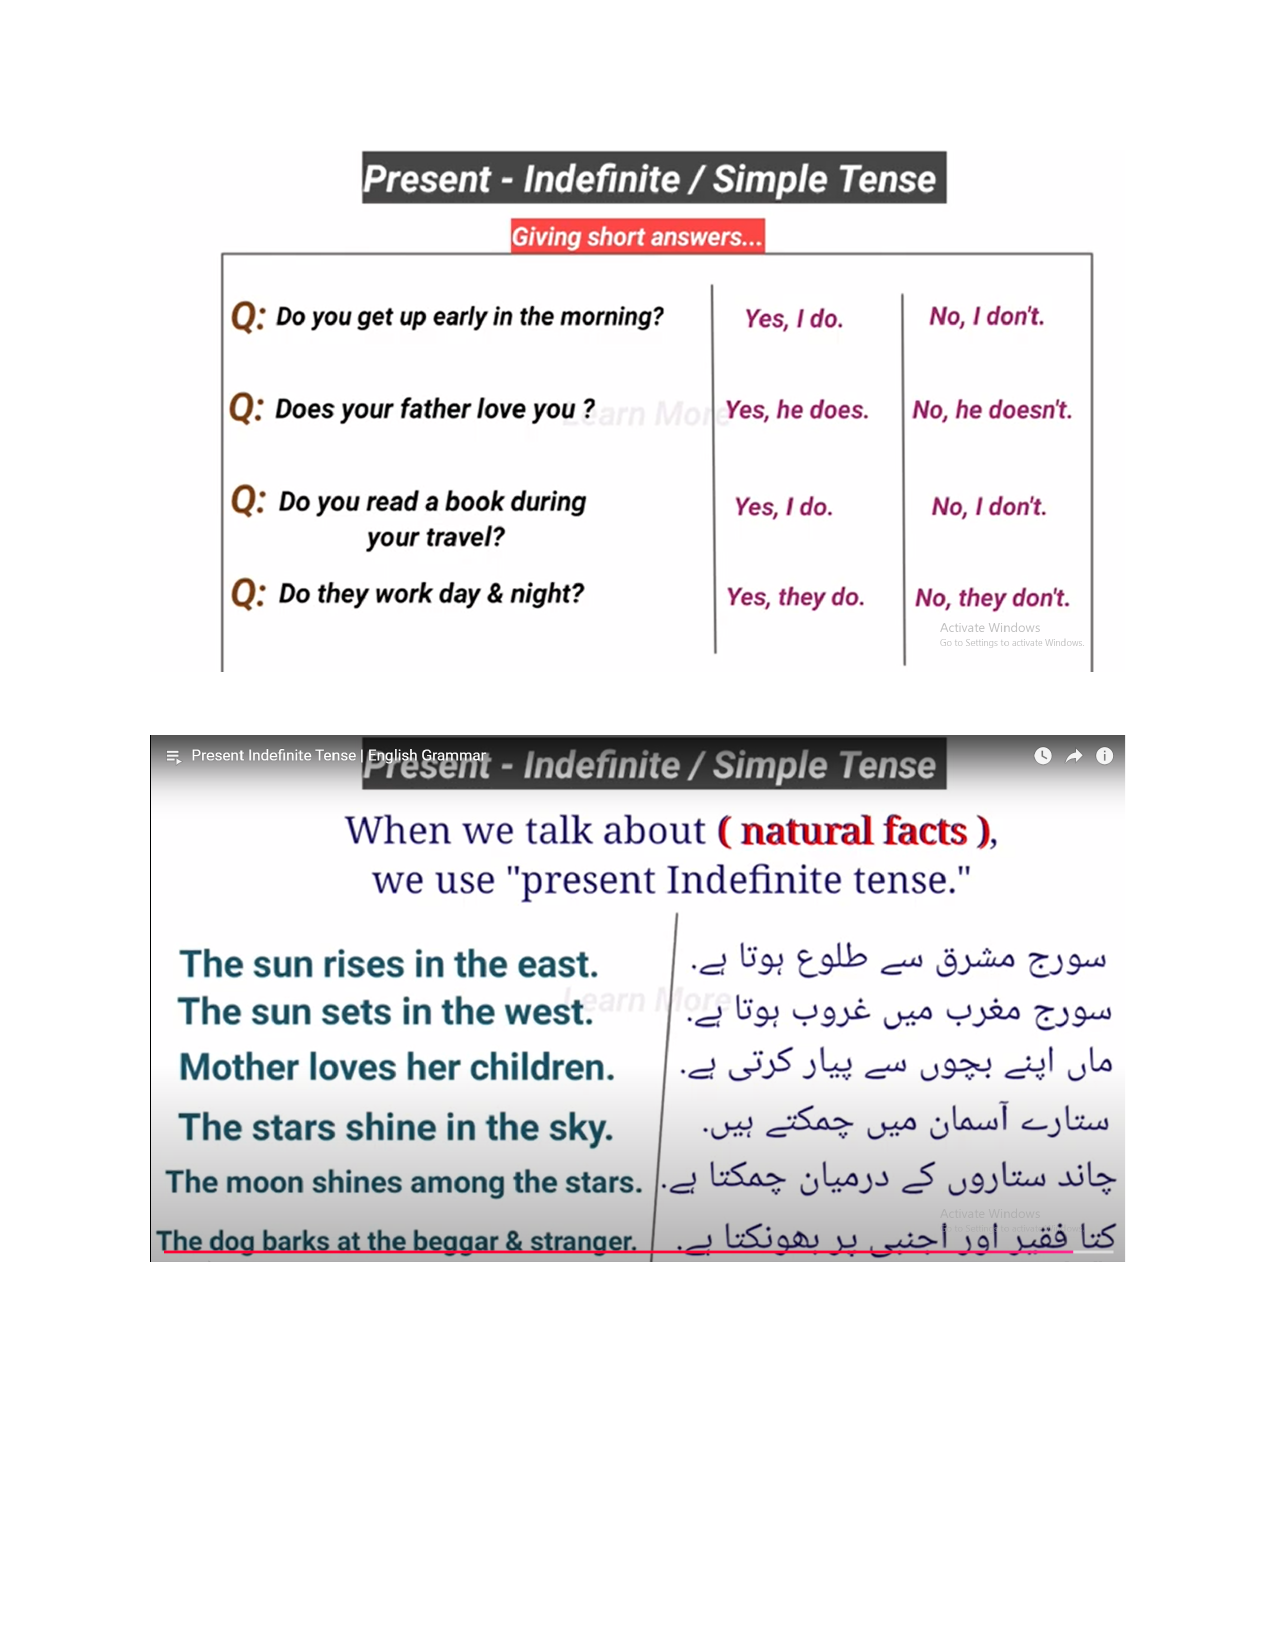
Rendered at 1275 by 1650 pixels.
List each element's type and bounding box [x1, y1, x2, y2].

picture [150, 735, 1125, 1262]
picture [150, 150, 1125, 672]
